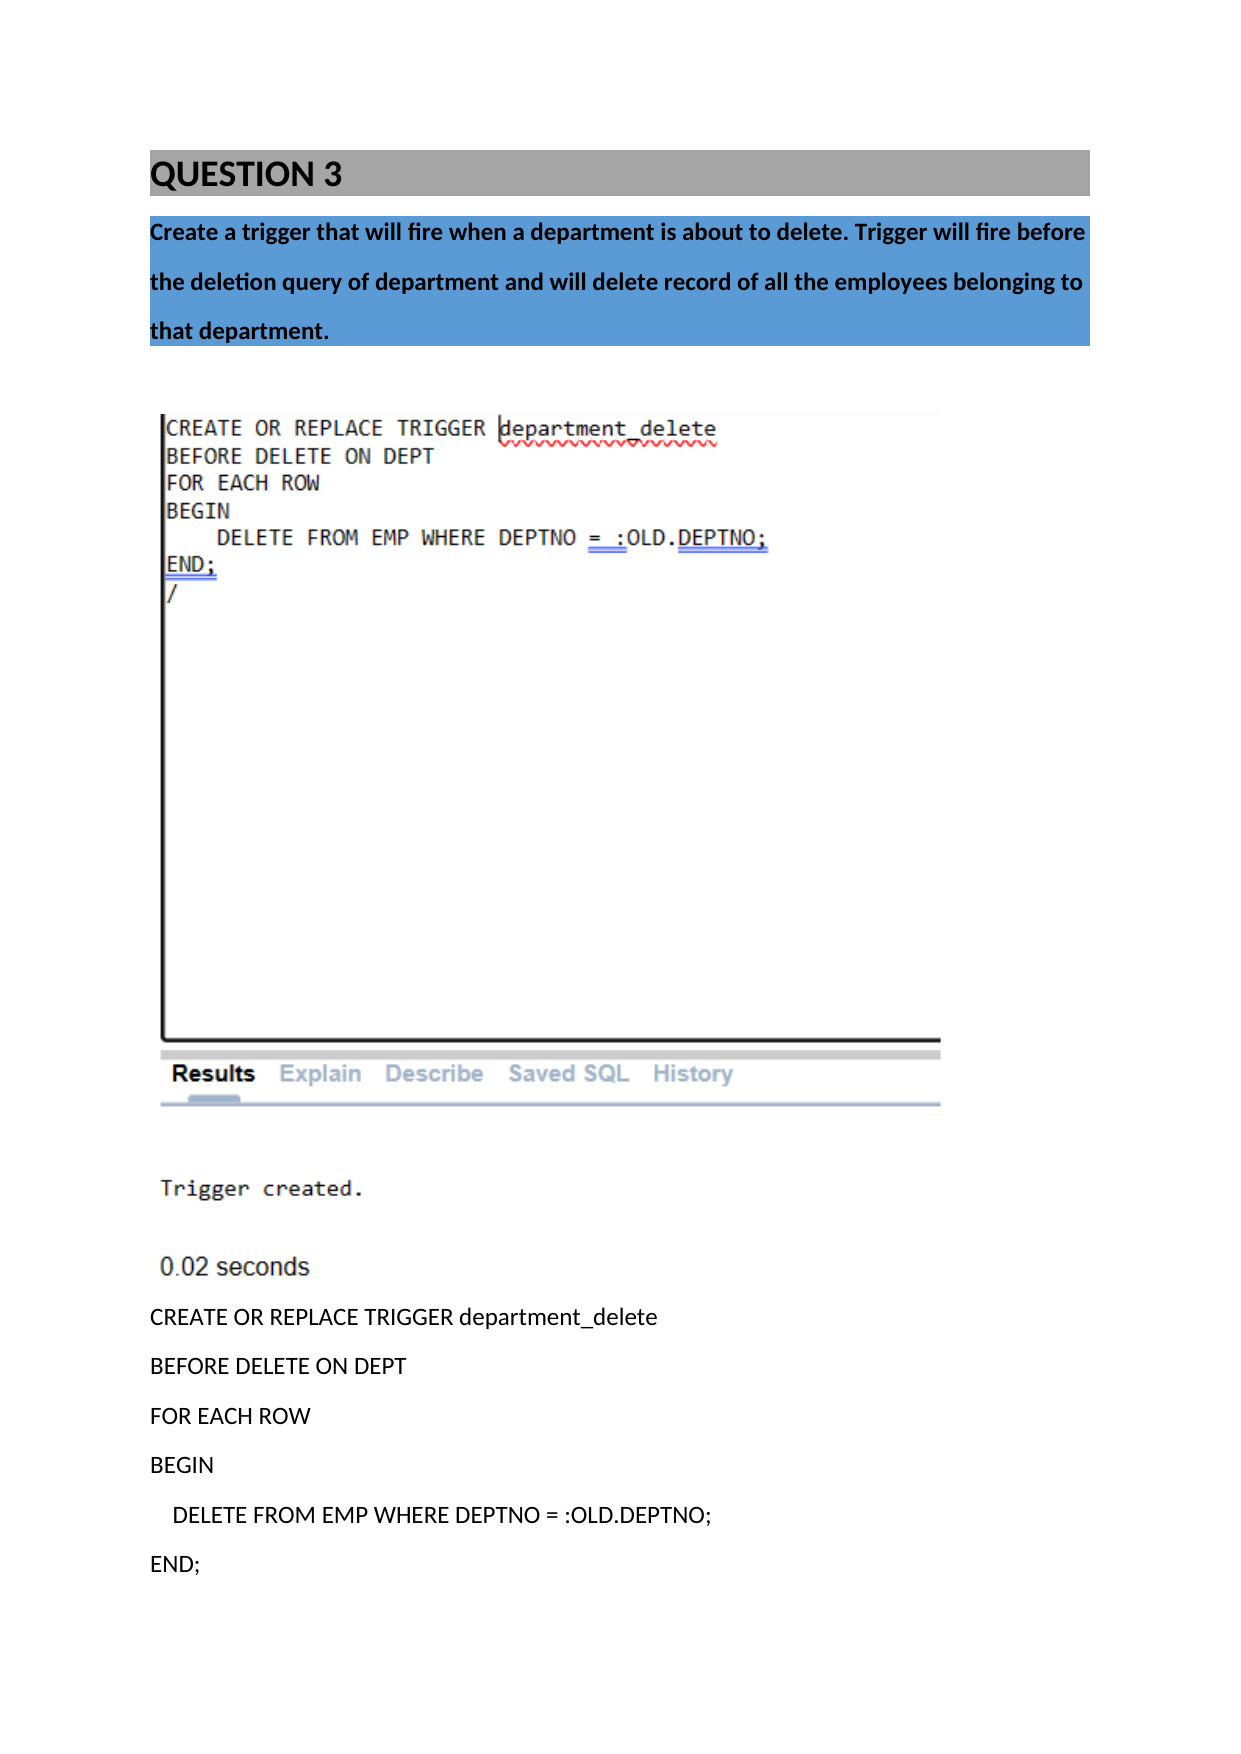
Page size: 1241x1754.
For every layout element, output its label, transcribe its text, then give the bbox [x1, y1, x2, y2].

text END; [150, 1548, 1090, 1579]
text BEFORE DELETE ON DEPT [150, 1350, 1090, 1381]
text CREATE OR REPLACE TRIGGER department_delete [150, 1301, 1090, 1331]
text Create a trigger that will fire when a department is about to delete. Trigger will fire before [150, 216, 1090, 247]
text BEGIN [150, 1449, 1090, 1480]
text the deletion query of department and will delete record of all the employees belonging to [150, 266, 1090, 296]
text that department. [150, 315, 1090, 346]
text QUESTION 3 [150, 150, 1090, 196]
text DELETE FROM EMP WHERE DEPTNO = :OLD.DEPTNO; [150, 1499, 1090, 1529]
picture [150, 414, 941, 1282]
text FOR EACH ROW [150, 1400, 1090, 1430]
